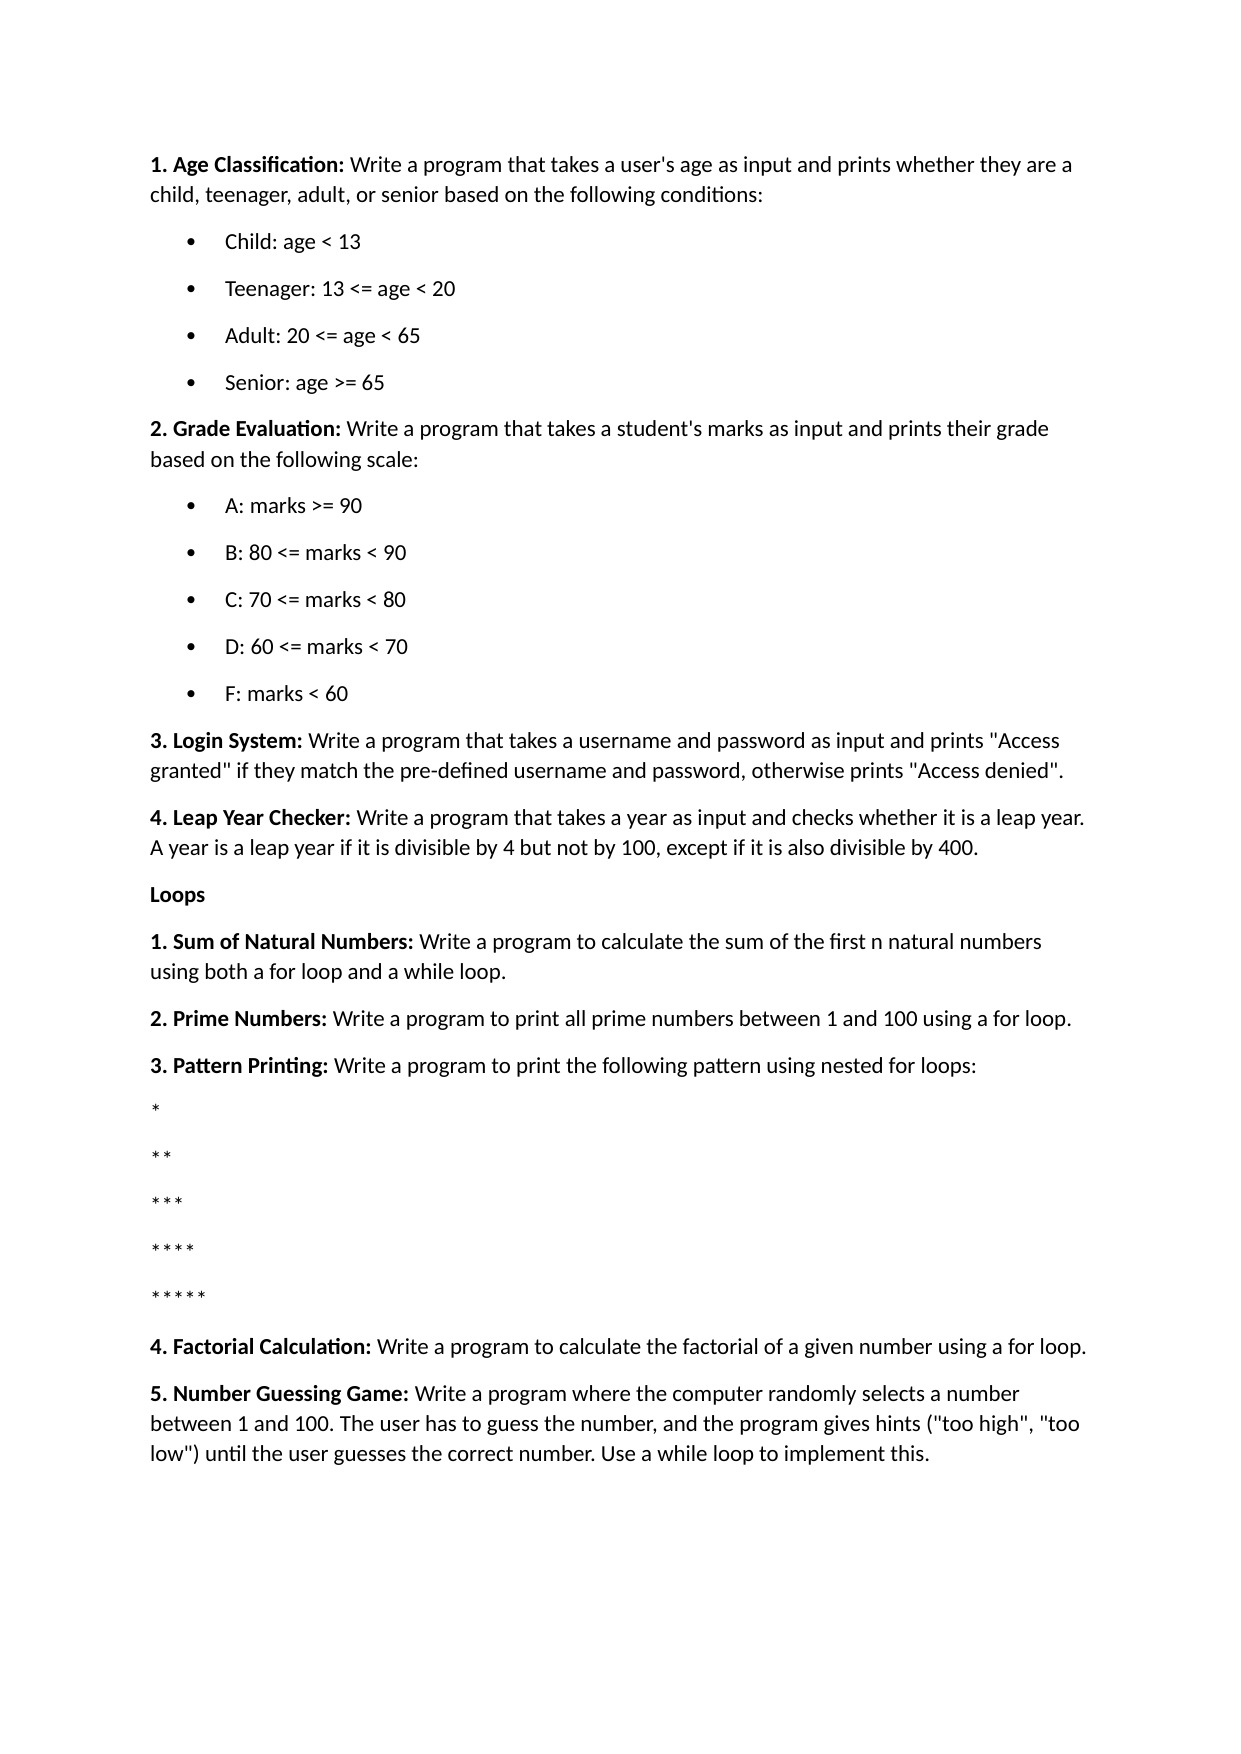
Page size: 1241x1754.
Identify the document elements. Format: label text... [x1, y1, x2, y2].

text ***** [150, 1285, 1090, 1313]
text Loops [150, 880, 1090, 908]
text 2. Prime Numbers: Write a program to print all prime numbers between 1 and 100 using a for loop. [150, 1004, 1090, 1032]
list D: 60 <= marks < 70 [187, 632, 1090, 660]
text 3. Pattern Printing: Write a program to print the following pattern using nested for loops: [150, 1051, 1090, 1079]
list B: 80 <= marks < 90 [187, 538, 1090, 567]
list C: 70 <= marks < 80 [187, 585, 1090, 613]
list A: marks >= 90 [187, 492, 1090, 520]
text 2. Grade Evaluation: Write a program that takes a student's marks as input and prints their grade based on the following scale: [150, 414, 1090, 473]
text * [150, 1098, 1090, 1126]
text **** [150, 1238, 1090, 1267]
list Teenager: 13 <= age < 20 [187, 274, 1090, 302]
list Senior: age >= 65 [187, 368, 1090, 396]
text 3. Login System: Write a program that takes a username and password as input and prints "Access granted" if they match the pre-defined username and password, otherwise prints "Access denied". [150, 726, 1090, 784]
text 1. Sum of Natural Numbers: Write a program to calculate the sum of the first n natural numbers using both a for loop and a while loop. [150, 927, 1090, 985]
text 4. Leap Year Checker: Write a program that takes a year as input and checks whether it is a leap year. A year is a leap year if it is divisible by 4 but not by 100, except if it is also divisible by 400. [150, 803, 1090, 861]
list F: marks < 60 [187, 679, 1090, 707]
list Child: age < 13 [187, 227, 1090, 255]
text ** [150, 1145, 1090, 1173]
text 4. Factorial Calculation: Write a program to calculate the factorial of a given number using a for loop. [150, 1332, 1090, 1360]
text *** [150, 1192, 1090, 1220]
text 1. Age Classification: Write a program that takes a user's age as input and prints whether they are a child, teenager, adult, or senior based on the following conditions: [150, 150, 1090, 208]
text 5. Number Guessing Game: Write a program where the computer randomly selects a number between 1 and 100. The user has to guess the number, and the program gives hints ("too high", "too low") until the user guesses the correct number. Use a while loop to implement this. [150, 1379, 1090, 1468]
list Adult: 20 <= age < 65 [187, 321, 1090, 349]
